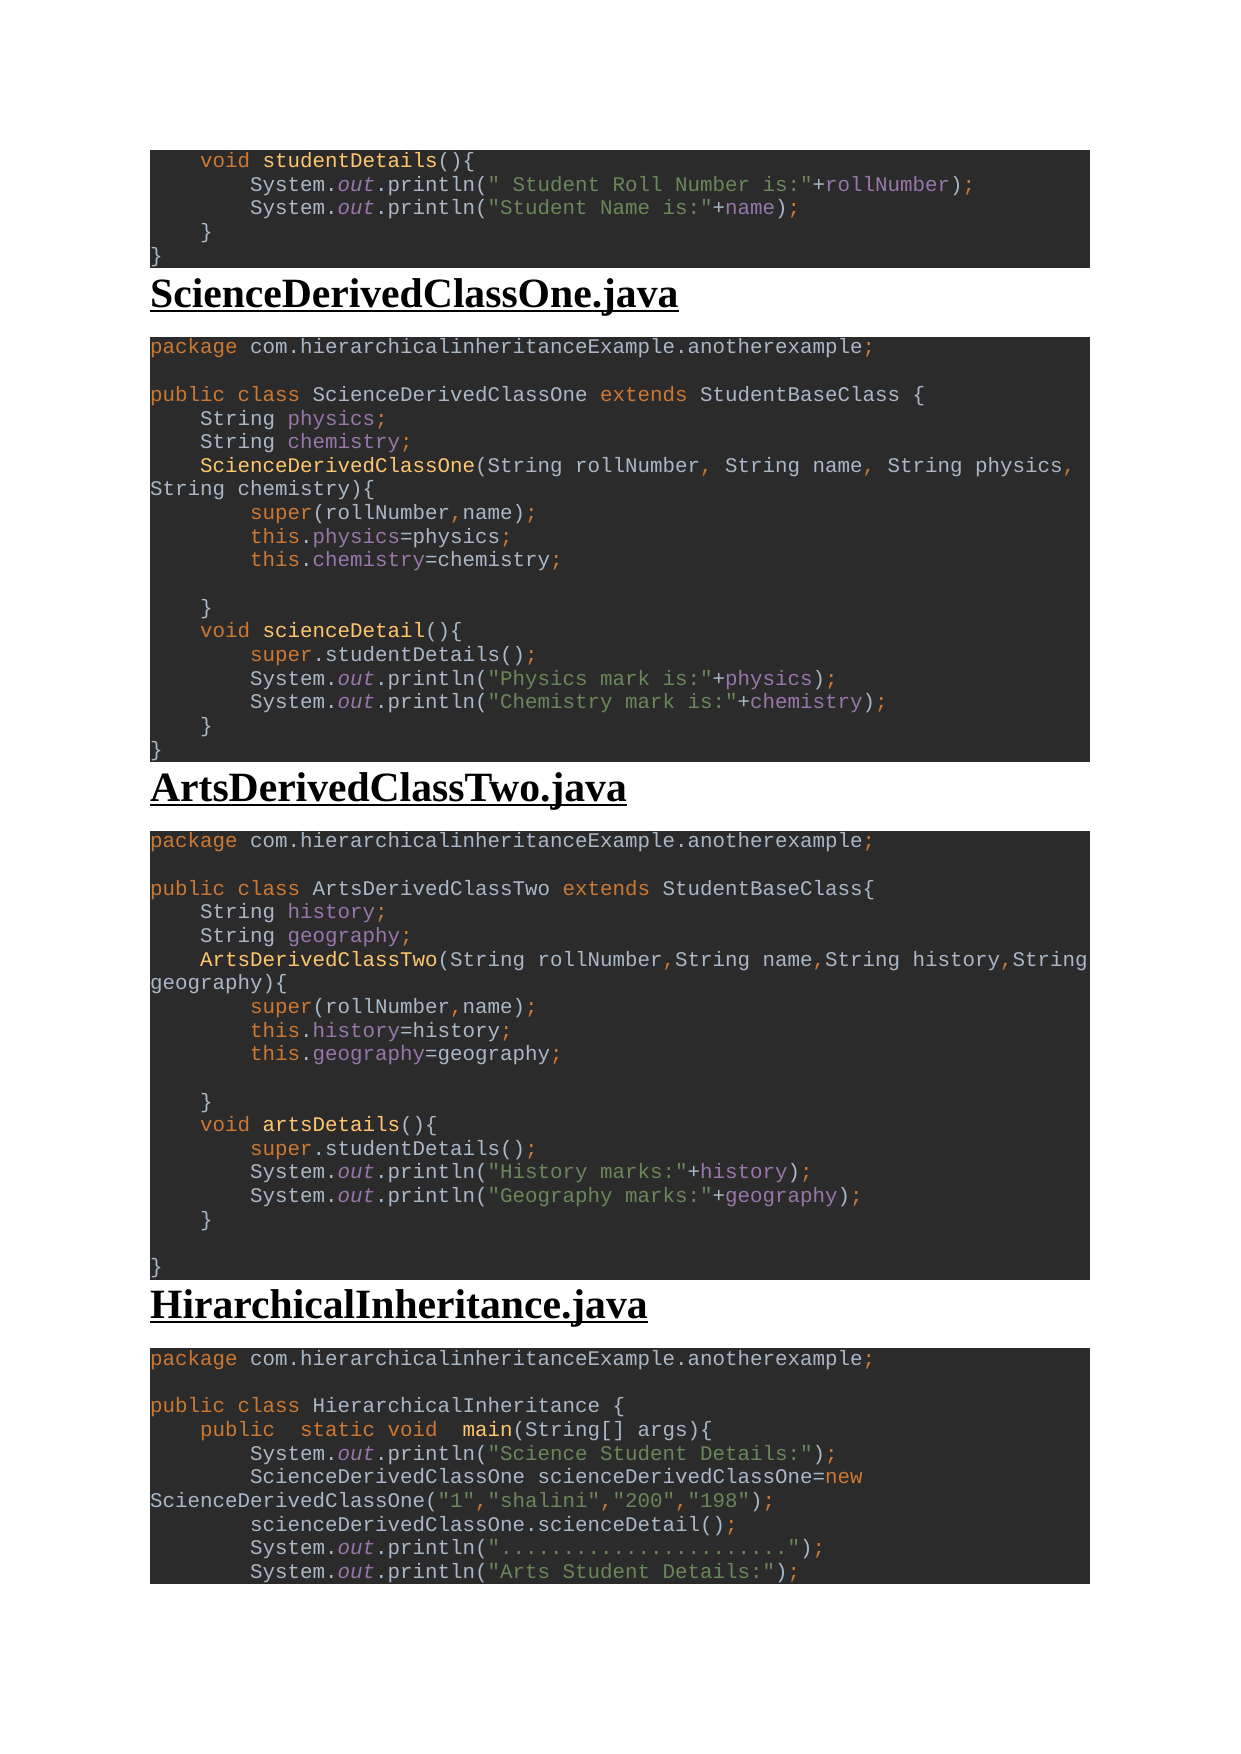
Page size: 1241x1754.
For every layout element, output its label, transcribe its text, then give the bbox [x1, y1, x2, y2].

text HirarchicalInheritance.java [150, 1280, 1090, 1328]
text ScienceDerivedClassOne.java [150, 268, 1090, 316]
text package com.hierarchicalinheritanceExample.anotherexample; public class ScienceDerivedClassOne extends StudentBaseClass { String physics; String chemistry; ScienceDerivedClassOne(String rollNumber, String name, String physics, String chemistry){ super(rollNumber,name); this.physics=physics; this.chemistry=chemistry; } void scienceDetail(){ super.studentDetails(); System.out.println("Physics mark is:"+physics); System.out.println("Chemistry mark is:"+chemistry); } } [150, 337, 1090, 762]
text package com.hierarchicalinheritanceExample.anotherexample; public class ArtsDerivedClassTwo extends StudentBaseClass{ String history; String geography; ArtsDerivedClassTwo(String rollNumber,String name,String history,String geography){ super(rollNumber,name); this.history=history; this.geography=geography; } void artsDetails(){ super.studentDetails(); System.out.println("History marks:"+history); System.out.println("Geography marks:"+geography); } } [150, 831, 1090, 1280]
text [150, 1348, 1090, 1584]
text ArtsDerivedClassTwo.java [150, 762, 1090, 810]
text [150, 150, 1090, 268]
